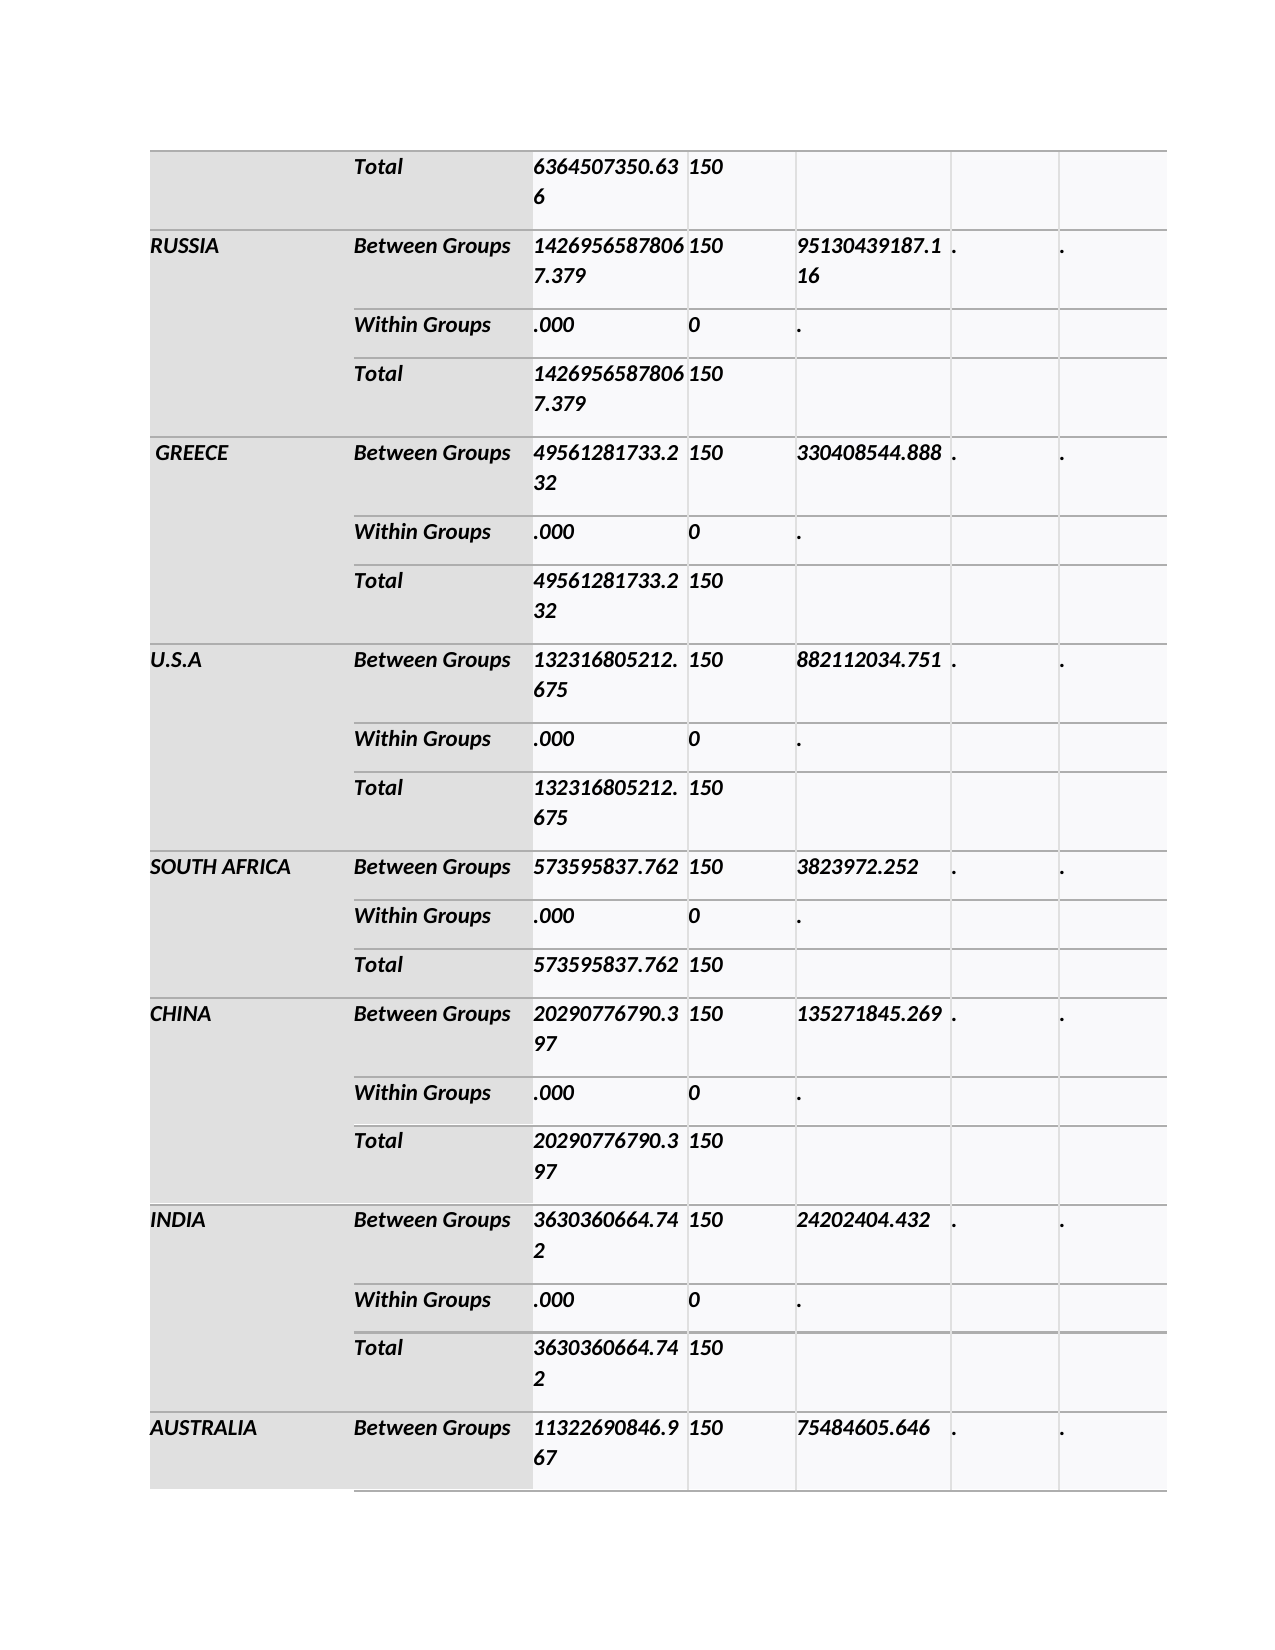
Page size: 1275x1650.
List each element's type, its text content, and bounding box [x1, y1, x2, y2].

table_cell Within Groups [354, 724, 533, 771]
table_cell [952, 1285, 1058, 1331]
table_cell Between Groups [354, 999, 533, 1076]
table_cell 11322690846.967 [533, 1413, 687, 1489]
table_cell [1060, 359, 1167, 436]
table_cell 0 [689, 517, 795, 564]
table_cell 0 [689, 901, 795, 948]
table_cell Total [354, 359, 533, 436]
table_cell 150 [689, 645, 795, 722]
table_cell 49561281733.232 [533, 566, 687, 643]
table_cell Within Groups [354, 310, 533, 357]
table_cell 3630360664.742 [533, 1206, 687, 1283]
table_cell INDIA [150, 1206, 354, 1411]
table_cell . [952, 231, 1058, 308]
table_cell . [1060, 645, 1167, 722]
table_cell 882112034.751 [797, 645, 950, 722]
table_cell [797, 566, 950, 643]
table_cell Within Groups [354, 1078, 533, 1124]
table_cell 573595837.762 [533, 852, 687, 899]
table_cell [952, 1078, 1058, 1124]
table_cell CHINA [150, 999, 354, 1203]
table_cell 75484605.646 [797, 1413, 950, 1489]
table_cell Between Groups [354, 1413, 533, 1489]
table_cell Within Groups [354, 1285, 533, 1331]
table_cell [952, 152, 1058, 229]
table_cell 150 [689, 1127, 795, 1203]
table_cell 3630360664.742 [533, 1334, 687, 1411]
table_cell . [797, 517, 950, 564]
table_cell . [952, 1206, 1058, 1283]
table_cell [797, 1127, 950, 1203]
table_cell Between Groups [354, 438, 533, 515]
table_cell . [952, 852, 1058, 899]
table_cell [1060, 517, 1167, 564]
table_cell 150 [689, 566, 795, 643]
table_cell [1060, 1285, 1167, 1331]
table_cell 150 [689, 231, 795, 308]
table_cell .000 [533, 310, 687, 357]
table_cell 14269565878067.379 [533, 231, 687, 308]
table_cell 150 [689, 152, 795, 229]
table_cell Total [354, 1334, 533, 1411]
table_cell 150 [689, 1206, 795, 1283]
table_cell . [1060, 1413, 1167, 1489]
table_cell Total [354, 950, 533, 997]
table_cell [952, 566, 1058, 643]
table_cell . [797, 724, 950, 771]
table_cell .000 [533, 517, 687, 564]
table_cell 0 [689, 1285, 795, 1331]
table_cell . [797, 1285, 950, 1331]
table_cell 330408544.888 [797, 438, 950, 515]
table_cell . [1060, 1206, 1167, 1283]
table_cell [952, 950, 1058, 997]
table_cell 573595837.762 [533, 950, 687, 997]
table_cell [952, 901, 1058, 948]
table_cell 150 [689, 999, 795, 1076]
table_cell Total [354, 1127, 533, 1203]
table_cell . [1060, 852, 1167, 899]
table_cell . [797, 1078, 950, 1124]
table_cell [797, 773, 950, 850]
table_cell .000 [533, 1285, 687, 1331]
table_cell 20290776790.397 [533, 1127, 687, 1203]
table_cell [1060, 901, 1167, 948]
table_cell . [1060, 438, 1167, 515]
table_cell 3823972.252 [797, 852, 950, 899]
table_cell U.S.A [150, 645, 354, 850]
table_cell 95130439187.116 [797, 231, 950, 308]
table_cell SOUTH AFRICA [150, 852, 354, 997]
table_cell Between Groups [354, 852, 533, 899]
table_cell [797, 950, 950, 997]
table_cell [1060, 950, 1167, 997]
table_cell [1060, 1334, 1167, 1411]
table_cell 150 [689, 773, 795, 850]
table_cell [1060, 773, 1167, 850]
table_cell . [952, 645, 1058, 722]
table_cell . [797, 901, 950, 948]
table_cell 132316805212.675 [533, 773, 687, 850]
table_cell 20290776790.397 [533, 999, 687, 1076]
table_cell Between Groups [354, 1206, 533, 1283]
table_cell [1060, 566, 1167, 643]
table_cell 150 [689, 359, 795, 436]
table_cell .000 [533, 901, 687, 948]
table_cell 150 [689, 1334, 795, 1411]
table_cell [797, 1334, 950, 1411]
table_cell 14269565878067.379 [533, 359, 687, 436]
table_cell 150 [689, 852, 795, 899]
table_cell 0 [689, 310, 795, 357]
table_cell Total [354, 773, 533, 850]
table_cell Within Groups [354, 901, 533, 948]
table_cell Total [354, 152, 533, 229]
table_cell 135271845.269 [797, 999, 950, 1076]
table_cell 132316805212.675 [533, 645, 687, 722]
table_cell [952, 310, 1058, 357]
table_cell AUSTRALIA [150, 1413, 354, 1489]
table_cell [952, 773, 1058, 850]
table_cell [1060, 1127, 1167, 1203]
table_cell Within Groups [354, 517, 533, 564]
table_cell Between Groups [354, 231, 533, 308]
table_cell 150 [689, 438, 795, 515]
table_cell RUSSIA [150, 231, 354, 436]
table_cell . [952, 999, 1058, 1076]
table_cell [1060, 724, 1167, 771]
table_cell [1060, 1078, 1167, 1124]
table_cell [952, 1127, 1058, 1203]
table_cell 49561281733.232 [533, 438, 687, 515]
table_cell 150 [689, 950, 795, 997]
table_cell [952, 1334, 1058, 1411]
table_cell Total [354, 566, 533, 643]
table_cell [1060, 310, 1167, 357]
table_cell 24202404.432 [797, 1206, 950, 1283]
table_cell . [1060, 999, 1167, 1076]
table_cell .000 [533, 1078, 687, 1124]
table_cell 0 [689, 1078, 795, 1124]
table_cell . [1060, 231, 1167, 308]
table_cell [1060, 152, 1167, 229]
table_cell [797, 152, 950, 229]
table_cell . [952, 438, 1058, 515]
table_cell 6364507350.636 [533, 152, 687, 229]
table_cell . [952, 1413, 1058, 1489]
table_cell 0 [689, 724, 795, 771]
table_cell . [797, 310, 950, 357]
table_cell [952, 359, 1058, 436]
table_cell [952, 517, 1058, 564]
table_cell [952, 724, 1058, 771]
table_cell GREECE [150, 438, 354, 643]
table_cell 150 [689, 1413, 795, 1489]
table_cell Between Groups [354, 645, 533, 722]
table_cell .000 [533, 724, 687, 771]
table_cell [797, 359, 950, 436]
